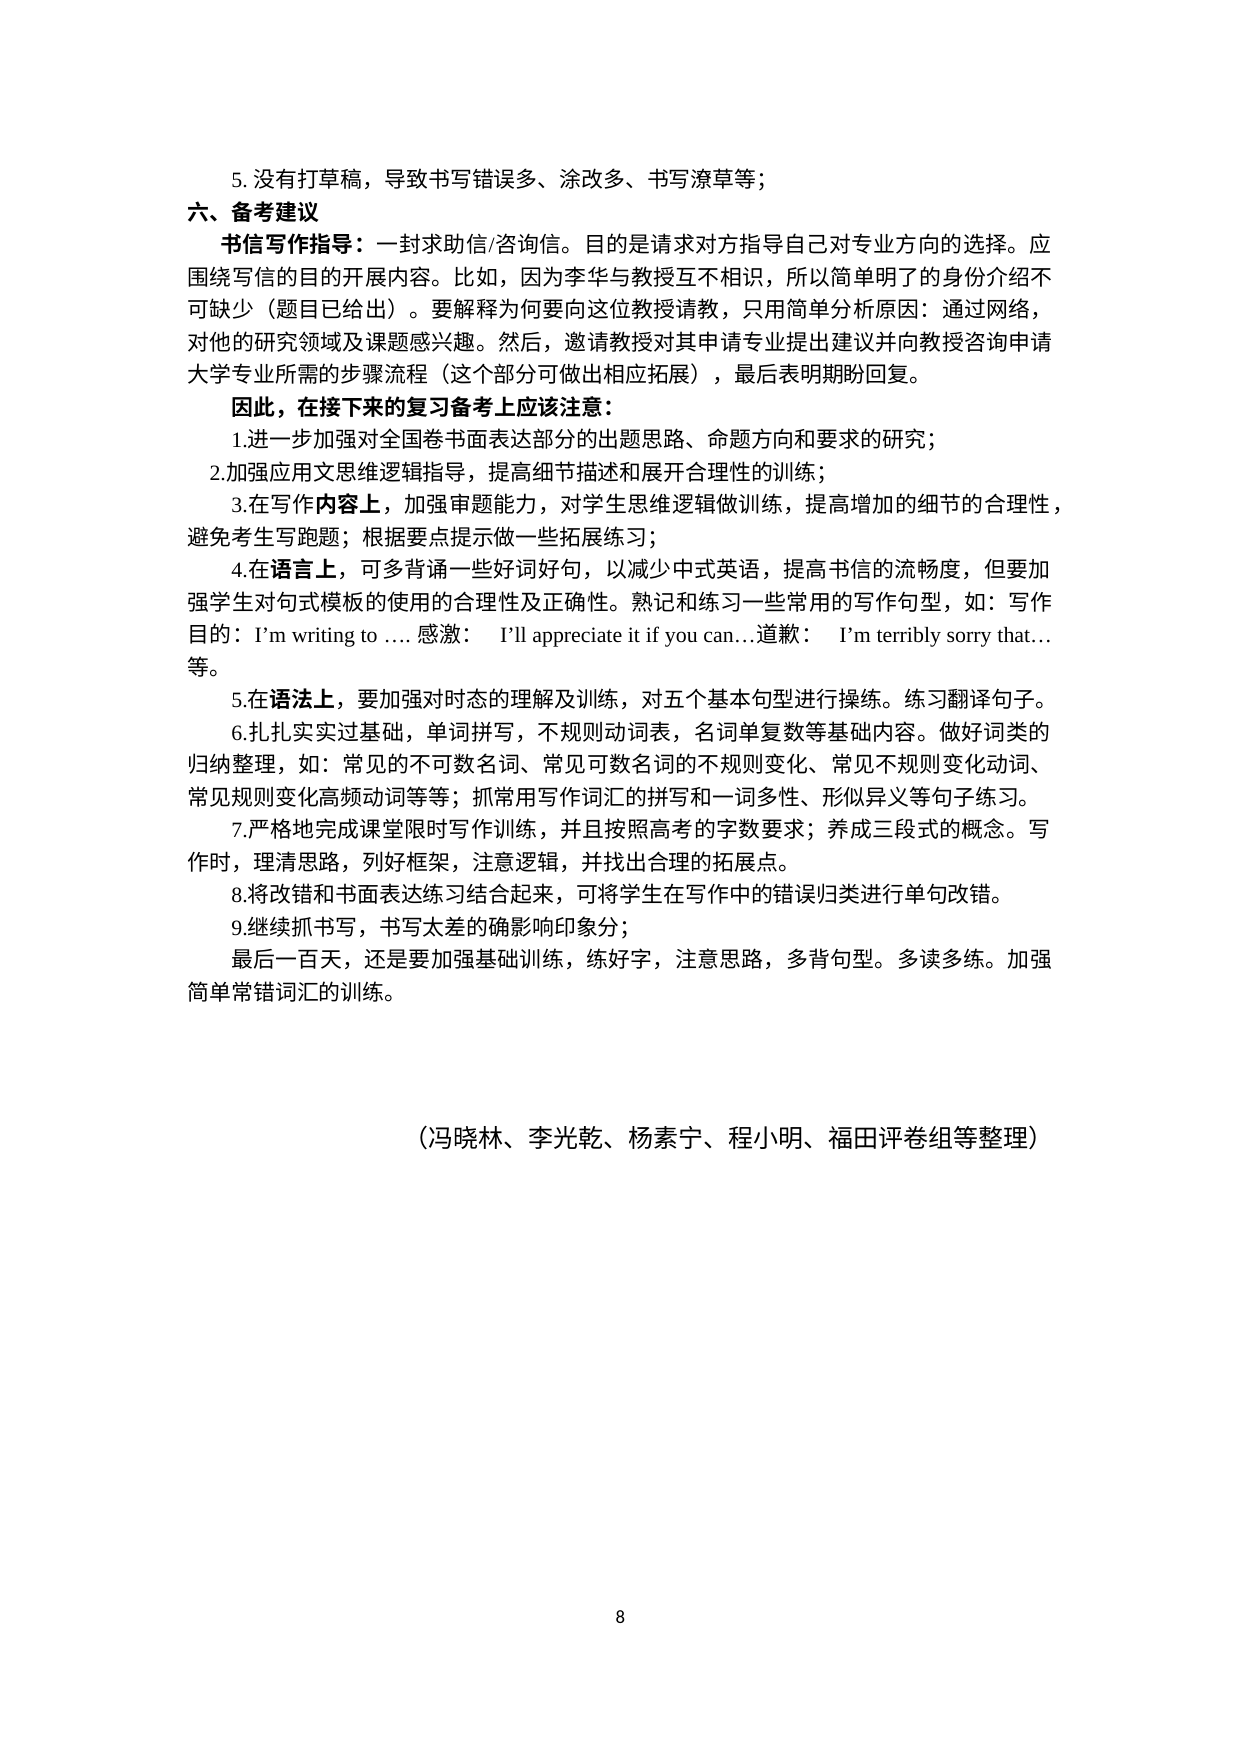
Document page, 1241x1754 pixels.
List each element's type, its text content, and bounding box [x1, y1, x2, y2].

text （冯晓林、李光乾、杨素宁、程小明、福田评卷组等整理） [187, 1104, 1053, 1169]
text 8.将改错和书面表达练习结合起来，可将学生在写作中的错误归类进行单句改错。 [187, 877, 1053, 909]
text 5. 没有打草稿，导致书写错误多、涂改多、书写潦草等； [187, 162, 1053, 194]
text 5.在语法上，要加强对时态的理解及训练，对五个基本句型进行操练。练习翻译句子。 [187, 682, 1053, 714]
text 2.加强应用文思维逻辑指导，提高细节描述和展开合理性的训练； [187, 454, 1053, 487]
text 3.在写作内容上，加强审题能力，对学生思维逻辑做训练，提高增加的细节的合理性，避免考生写跑题；根据要点提示做一些拓展练习； [187, 487, 1053, 552]
text 书信写作指导：一封求助信/咨询信。目的是请求对方指导自己对专业方向的选择。应围绕写信的目的开展内容。比如，因为李华与教授互不相识，所以简单明了的身份介绍不可缺少（题目已给出）。要解释为何要向这位教授请教，只用简单分析原因：通过网络，对他的研究领域及课题感兴趣。然后，邀请教授对其申请专业提出建议并向教授咨询申请大学专业所需的步骤流程（这个部分可做出相应拓展），最后表明期盼回复。 [187, 227, 1053, 389]
text 因此，在接下来的复习备考上应该注意： [187, 389, 1053, 422]
text 最后一百天，还是要加强基础训练，练好字，注意思路，多背句型。多读多练。加强简单常错词汇的训练。 [187, 942, 1053, 1007]
text 4.在语言上，可多背诵一些好词好句，以减少中式英语，提高书信的流畅度，但要加强学生对句式模板的使用的合理性及正确性。熟记和练习一些常用的写作句型，如：写作目的：I’m writing to …. 感激： I’ll appreciate it if you can…道歉： I’m terribly sorry that…等。 [187, 552, 1053, 682]
text 六、备考建议 [187, 194, 1053, 227]
text 6.扎扎实实过基础，单词拼写，不规则动词表，名词单复数等基础内容。做好词类的归纳整理，如：常见的不可数名词、常见可数名词的不规则变化、常见不规则变化动词、常见规则变化高频动词等等；抓常用写作词汇的拼写和一词多性、形似异义等句子练习。 [187, 714, 1053, 812]
text 1.进一步加强对全国卷书面表达部分的出题思路、命题方向和要求的研究； [187, 422, 1053, 454]
text 9.继续抓书写，书写太差的确影响印象分； [187, 909, 1053, 942]
text 7.严格地完成课堂限时写作训练，并且按照高考的字数要求；养成三段式的概念。写作时，理清思路，列好框架，注意逻辑，并找出合理的拓展点。 [187, 812, 1053, 877]
